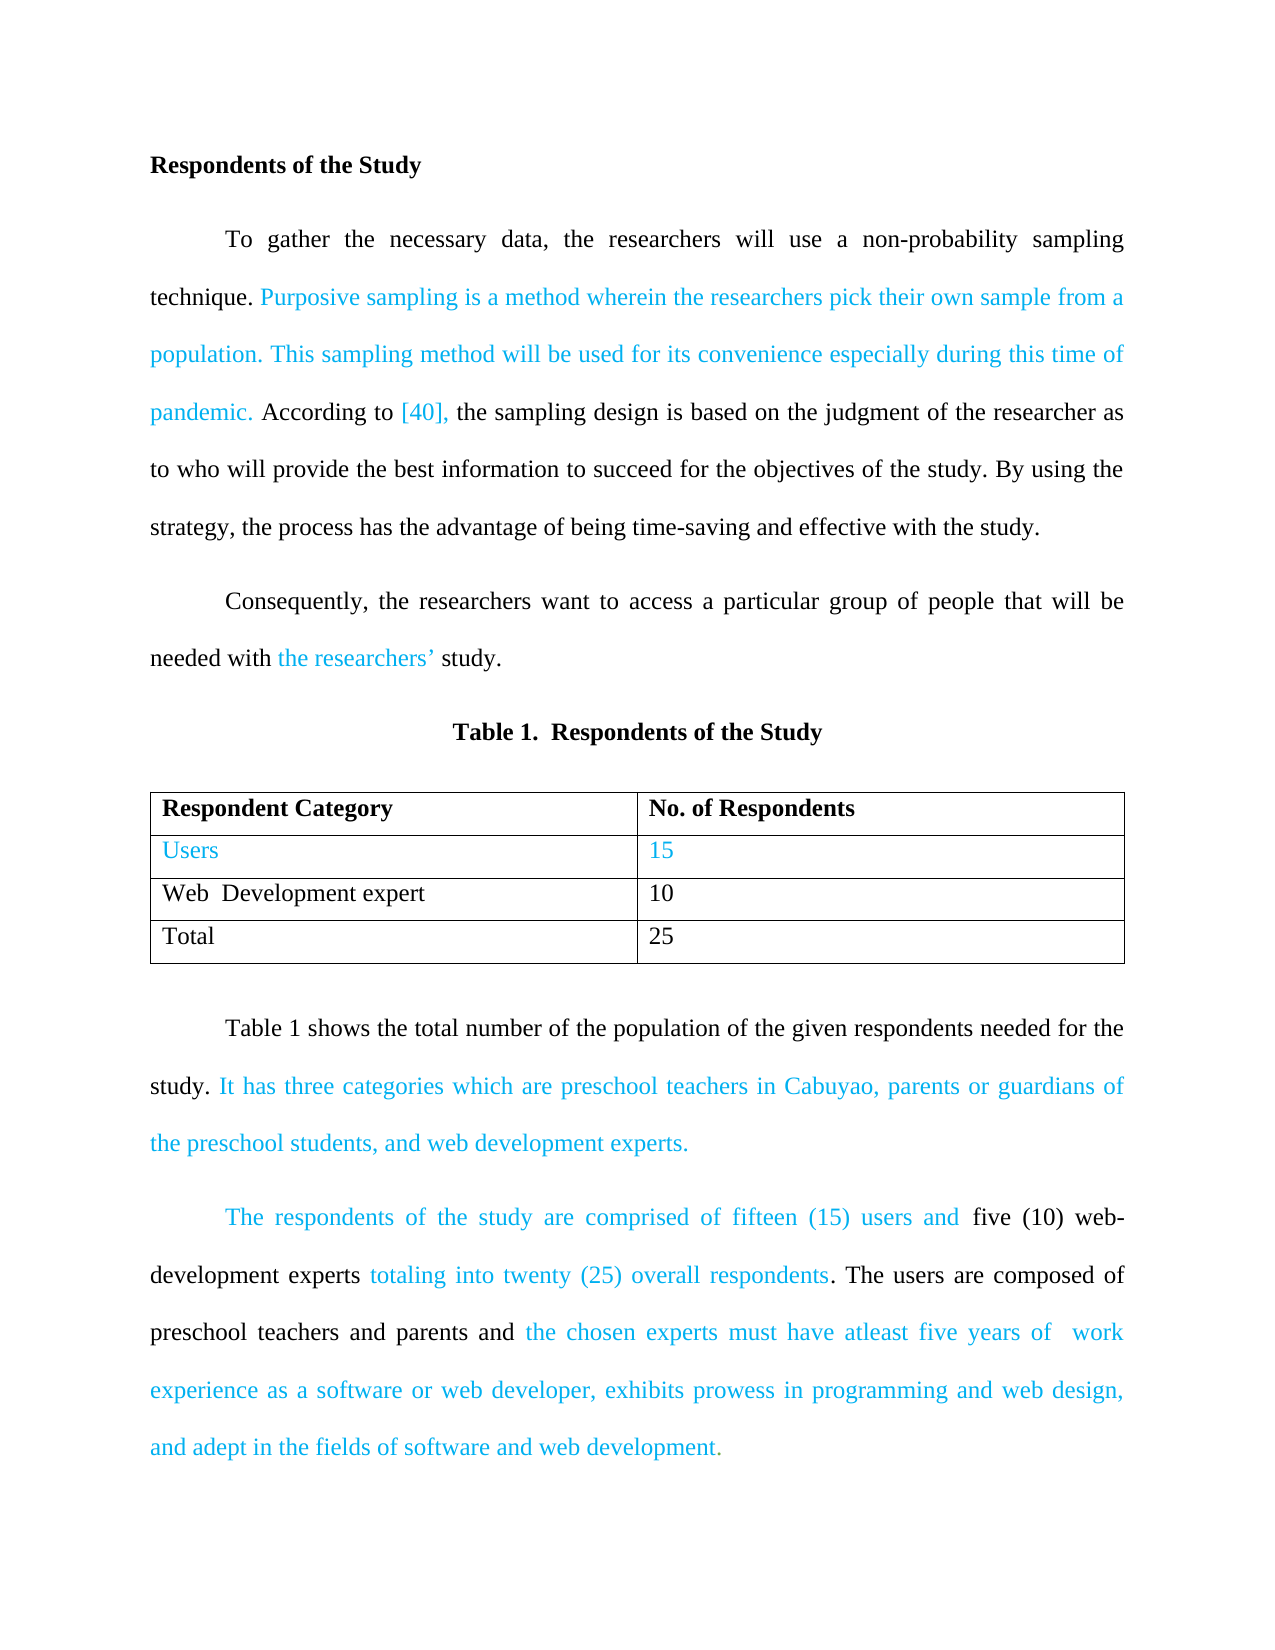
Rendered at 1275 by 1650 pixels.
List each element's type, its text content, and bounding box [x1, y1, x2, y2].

table_cell Web Development expert [151, 879, 637, 920]
text Respondents of the Study [150, 150, 1125, 179]
text Table 1 shows the total number of the population of the given respondents needed for the study. It has three categories which are preschool teachers in Cabuyao, parents or guardians of the preschool students, and web development experts. [150, 1013, 1125, 1157]
table_cell 25 [638, 921, 1124, 963]
table_cell 15 [638, 836, 1124, 877]
text The respondents of the study are comprised of fifteen (15) users and five (10) web-development experts totaling into twenty (25) overall respondents. The users are composed of preschool teachers and parents and the chosen experts must have atleast five years of work experience as a software or web developer, exhibits prowess in programming and web design, and adept in the fields of software and web development. [150, 1202, 1125, 1461]
text To gather the necessary data, the researchers will use a non-probability sampling technique. Purposive sampling is a method wherein the researchers pick their own sample from a population. This sampling method will be used for its convenience especially during this time of pandemic. According to [40], the sampling design is based on the judgment of the researcher as to who will provide the best information to succeed for the objectives of the study. By using the strategy, the process has the advantage of being time-saving and effective with the study. [150, 224, 1125, 540]
table_cell 10 [638, 879, 1124, 920]
table_cell Users [151, 836, 637, 877]
text Consequently, the researchers want to access a particular group of people that will be needed with the researchers’ study. [150, 586, 1125, 672]
table_header Respondent Category [151, 793, 637, 834]
text Table 1. Respondents of the Study [150, 717, 1125, 746]
table_cell Total [151, 921, 637, 963]
table_header No. of Respondents [638, 793, 1124, 834]
